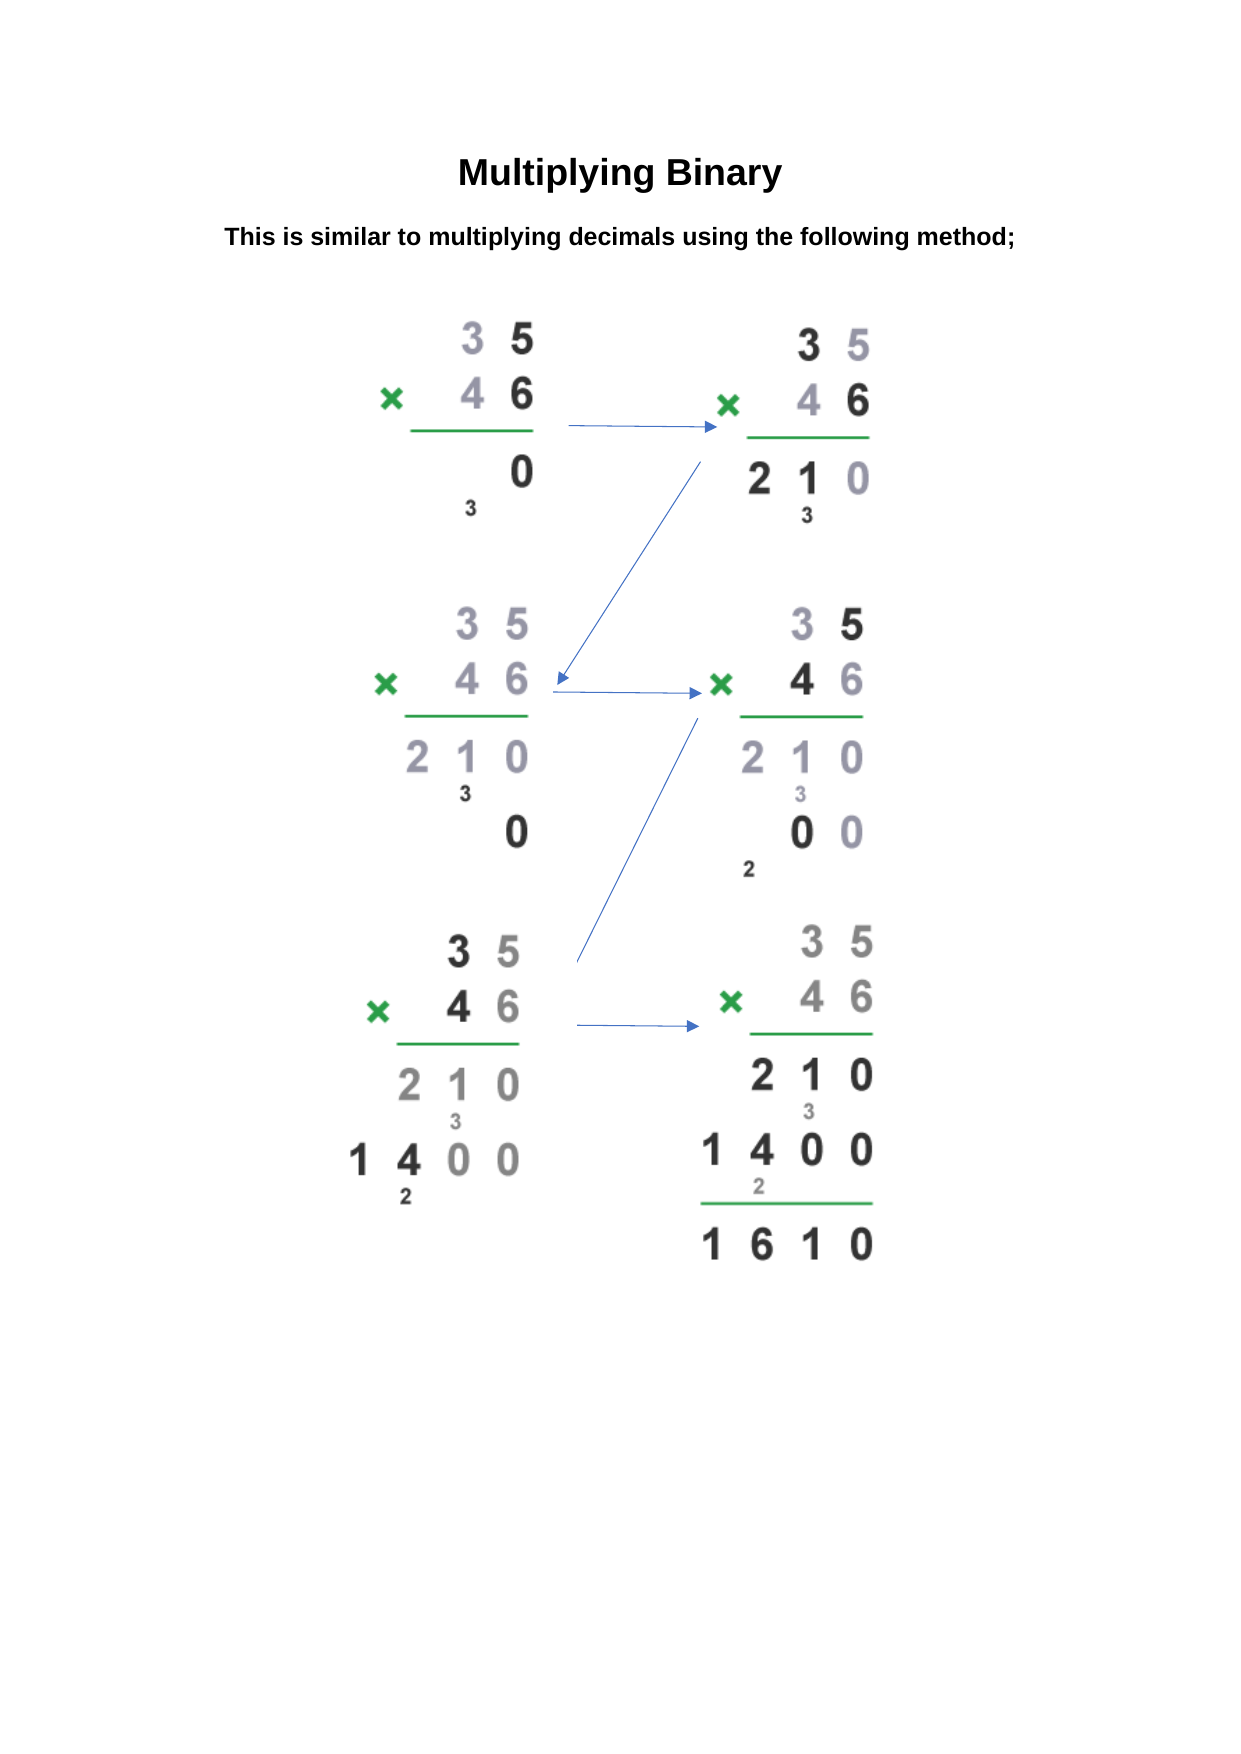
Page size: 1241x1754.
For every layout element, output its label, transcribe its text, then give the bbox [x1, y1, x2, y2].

picture [340, 569, 575, 882]
picture [378, 292, 566, 552]
text Multiplying Binary [150, 150, 1090, 193]
picture [313, 891, 577, 1238]
picture [642, 297, 928, 1282]
text This is similar to multiplying decimals using the following method; [150, 222, 1090, 251]
